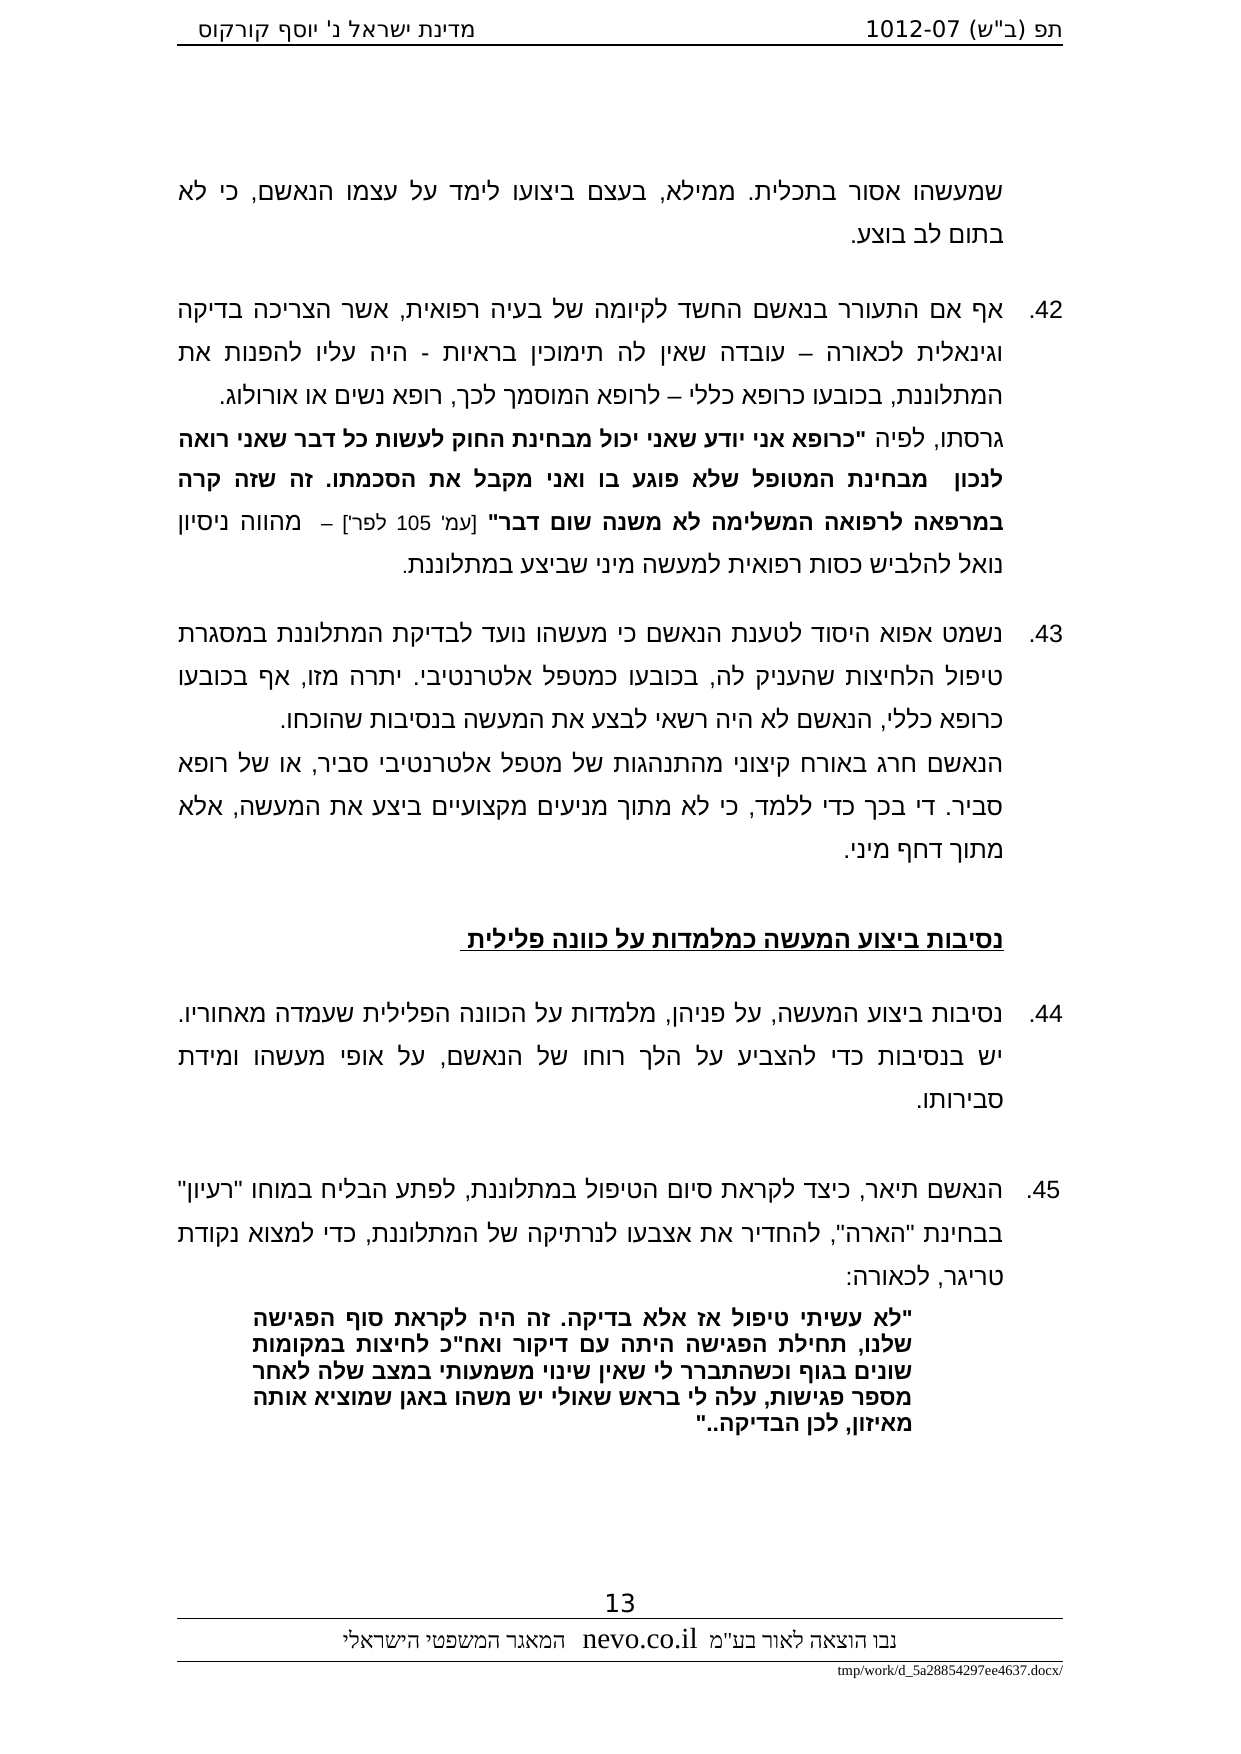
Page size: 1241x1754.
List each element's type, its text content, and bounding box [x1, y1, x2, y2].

text גרסתו, לפיה "כרופא אני יודע שאני יכול מבחינת החוק לעשות כל דבר שאני רואה לנכון מבחינת המטופל שלא פוגע בו ואני מקבל את הסכמתו. זה שזה קרה במרפאה לרפואה המשלימה לא משנה שום דבר" [עמ' 105 לפר'] – מהווה ניסיון נואל להלביש כסות רפואית למעשה מיני שביצע במתלוננת. [177, 424, 1004, 578]
text "לא עשיתי טיפול אז אלא בדיקה. זה היה לקראת סוף הפגישה שלנו, תחילת הפגישה היתה עם דיקור ואח"כ לחיצות במקומות שונים בגוף וכשהתברר לי שאין שינוי משמעותי במצב שלה לאחר מספר פגישות, עלה לי בראש שאולי יש משהו באגן שמוציא אותה מאיזון, לכן הבדיקה.." [252, 1305, 913, 1437]
text הנאשם חרג באורח קיצוני מהתנהגות של מטפל אלטרנטיבי סביר, או של רופא סביר. די בכך כדי ללמד, כי לא מתוך מניעים מקצועיים ביצע את המעשה, אלא מתוך דחף מיני. [177, 749, 1004, 864]
text 44. נסיבות ביצוע המעשה, על פניהן, מלמדות על הכוונה הפלילית שעמדה מאחוריו. יש בנסיבות כדי להצביע על הלך רוחו של הנאשם, על אופי מעשהו ומידת סבירותו. [177, 999, 1063, 1114]
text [177, 177, 1060, 249]
text 43. נשמט אפוא היסוד לטענת הנאשם כי מעשהו נועד לבדיקת המתלוננת במסגרת טיפול הלחיצות שהעניק לה, בכובעו כמטפל אלטרנטיבי. יתרה מזו, אף בכובעו כרופא כללי, הנאשם לא היה רשאי לבצע את המעשה בנסיבות שהוכחו. [177, 619, 1063, 734]
text 45. הנאשם תיאר, כיצד לקראת סיום הטיפול במתלוננת, לפתע הבליח במוחו "רעיון" בבחינת "הארה", להחדיר את אצבעו לנרתיקה של המתלוננת, כדי למצוא נקודת טריגר, לכאורה: [177, 1176, 1060, 1291]
text 42. אף אם התעורר בנאשם החשד לקיומה של בעיה רפואית, אשר הצריכה בדיקה וגינאלית לכאורה – עובדה שאין לה תימוכין בראיות - היה עליו להפנות את המתלוננת, בכובעו כרופא כללי – לרופא המוסמך לכך, רופא נשים או אורולוג. [177, 295, 1063, 410]
text נסיבות ביצוע המעשה כמלמדות על כוונה פלילית [177, 925, 1004, 954]
